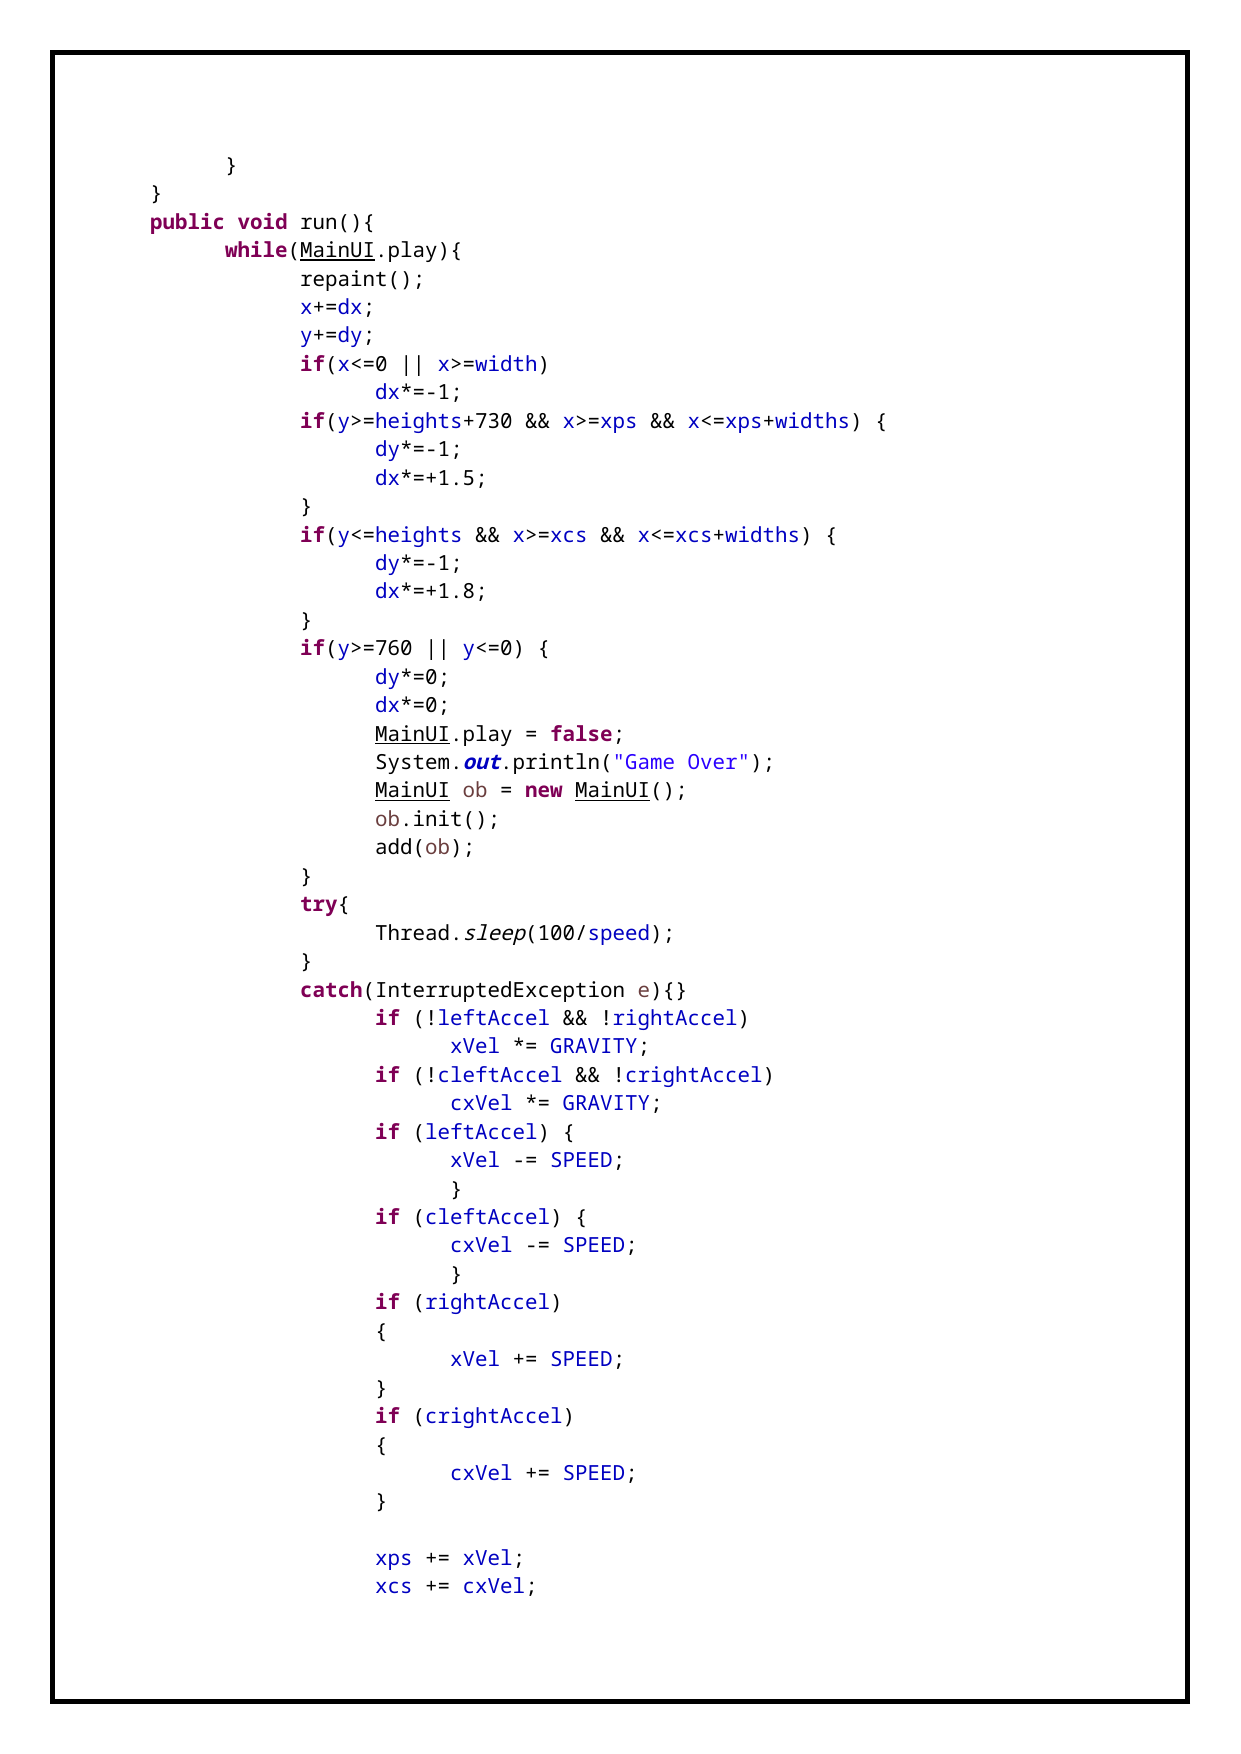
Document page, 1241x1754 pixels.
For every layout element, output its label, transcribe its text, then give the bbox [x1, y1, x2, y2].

text if (leftAccel) { [150, 1117, 1090, 1145]
text public void run(){ [150, 207, 1090, 235]
text try{ [150, 889, 1090, 918]
text { [150, 1316, 1090, 1344]
text } [150, 491, 1090, 520]
text dx*=0; [150, 690, 1090, 719]
text dx*=+1.8; [150, 577, 1090, 605]
text dx*=+1.5; [150, 463, 1090, 491]
text cxVel += SPEED; [150, 1458, 1090, 1487]
text Thread.sleep(100/speed); [150, 918, 1090, 946]
text } [150, 1487, 1090, 1515]
text catch(InterruptedException e){} [150, 975, 1090, 1003]
text } [150, 605, 1090, 633]
text repaint(); [150, 264, 1090, 292]
text } [150, 946, 1090, 975]
text } [150, 1373, 1090, 1401]
text ob.init(); [150, 804, 1090, 832]
text if(y>=760 || y<=0) { [150, 633, 1090, 662]
text x+=dx; [150, 292, 1090, 321]
text if (!leftAccel && !rightAccel) [150, 1003, 1090, 1032]
text if(y>=heights+730 && x>=xps && x<=xps+widths) { [150, 406, 1090, 434]
text xps += xVel; [150, 1543, 1090, 1571]
text dy*=-1; [150, 434, 1090, 463]
text xVel -= SPEED; [150, 1145, 1090, 1174]
text if (rightAccel) [150, 1287, 1090, 1316]
text } [150, 861, 1090, 889]
text add(ob); [150, 832, 1090, 861]
text } [150, 1174, 1090, 1202]
text if(y<=heights && x>=xcs && x<=xcs+widths) { [150, 520, 1090, 548]
text xVel *= GRAVITY; [150, 1032, 1090, 1060]
text if(x<=0 || x>=width) [150, 349, 1090, 377]
text MainUI.play = false; [150, 719, 1090, 747]
text } [150, 1259, 1090, 1287]
text y+=dy; [150, 321, 1090, 349]
text if (cleftAccel) { [150, 1202, 1090, 1231]
text MainUI ob = new MainUI(); [150, 776, 1090, 804]
text if (!cleftAccel && !crightAccel) [150, 1060, 1090, 1088]
text xVel += SPEED; [150, 1344, 1090, 1373]
text dx*=-1; [150, 377, 1090, 406]
text xcs += cxVel; [150, 1571, 1090, 1600]
text while(MainUI.play){ [150, 235, 1090, 264]
text if (crightAccel) [150, 1401, 1090, 1430]
text System.out.println("Game Over"); [150, 747, 1090, 776]
text } [150, 178, 1090, 207]
text } [150, 150, 1090, 178]
text cxVel *= GRAVITY; [150, 1088, 1090, 1117]
text cxVel -= SPEED; [150, 1231, 1090, 1259]
text dy*=-1; [150, 548, 1090, 577]
text { [150, 1430, 1090, 1458]
text dy*=0; [150, 662, 1090, 690]
